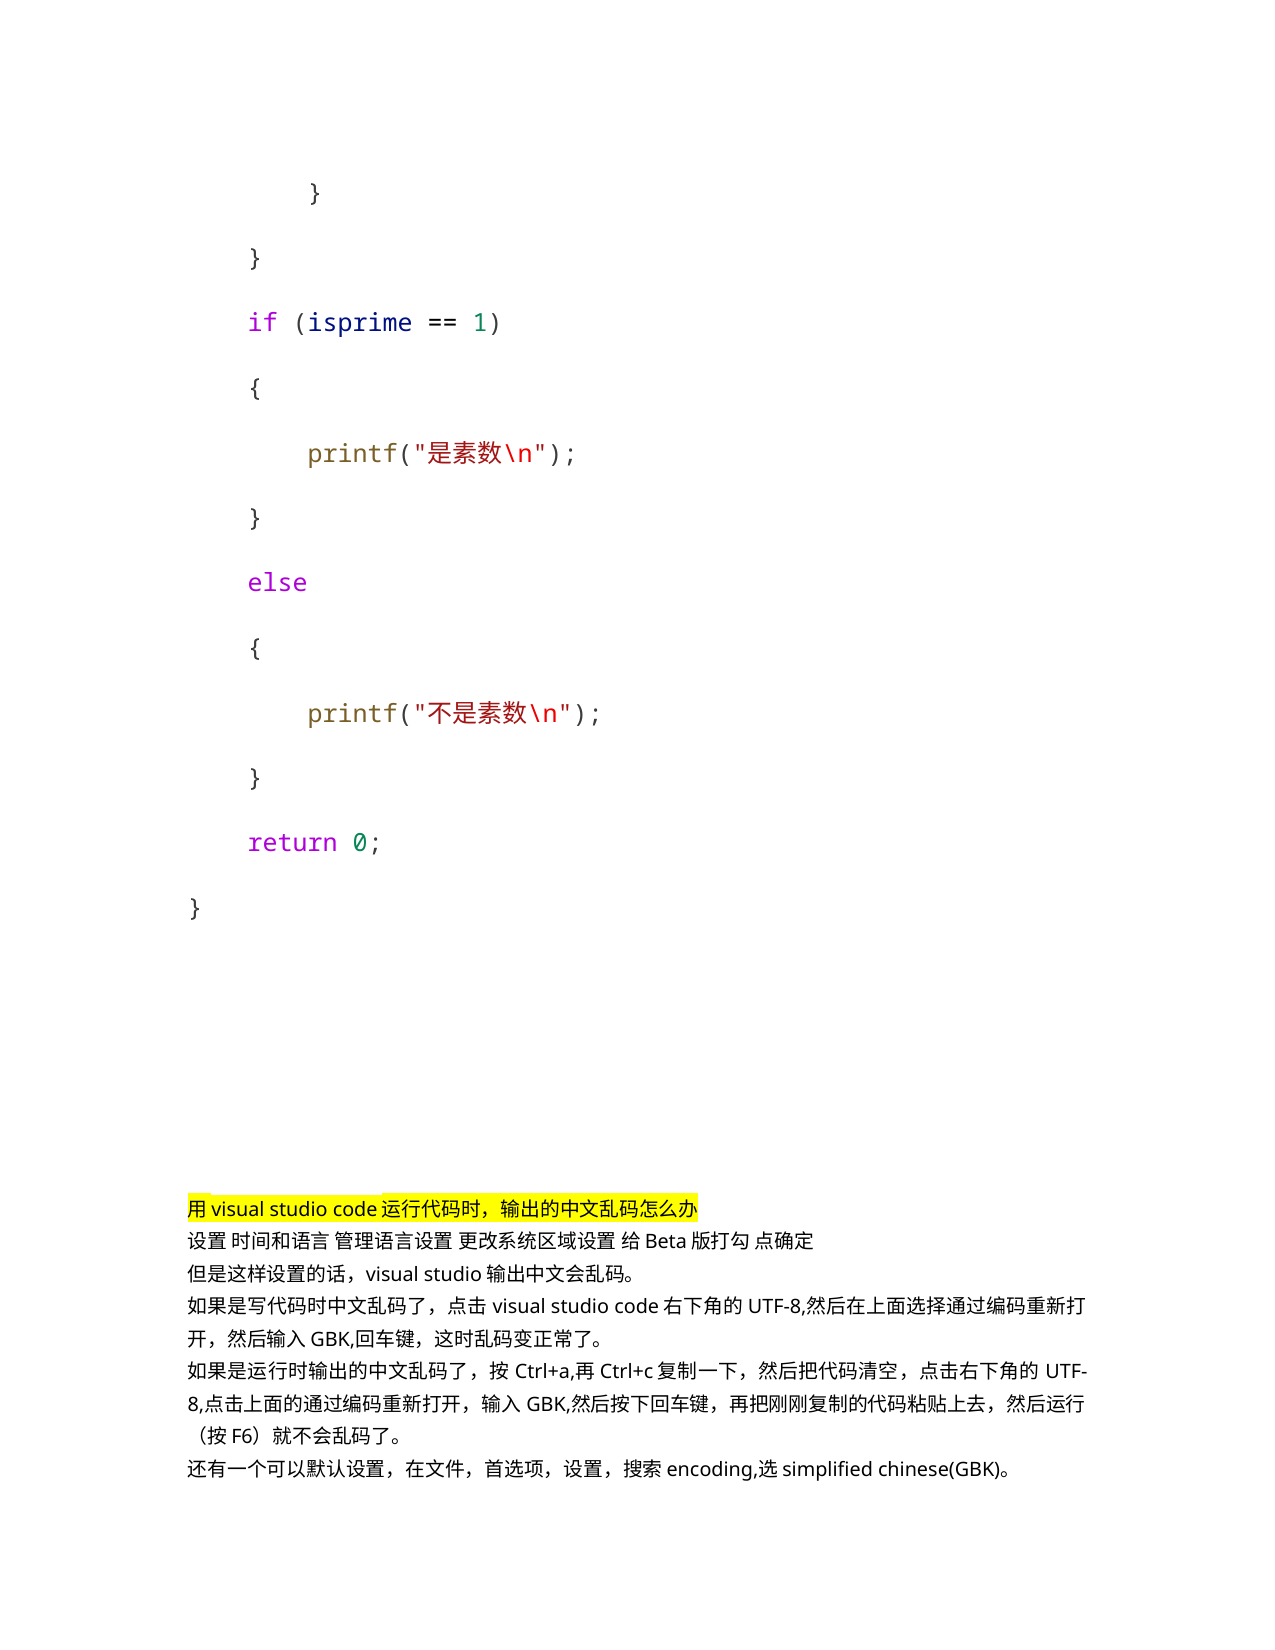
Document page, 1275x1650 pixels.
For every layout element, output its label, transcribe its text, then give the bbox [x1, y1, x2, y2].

text return 0; [187, 809, 1087, 874]
text { [187, 354, 1087, 419]
text } [187, 744, 1087, 809]
list 如果是写代码时中文乱码了，点击visual studio code右下角的UTF-8,然后在上面选择通过编码重新打开，然后输入GBK,回车键，这时乱码变正常了。 [187, 1289, 1087, 1354]
text printf("是素数\n"); [187, 419, 1087, 484]
text 设置 时间和语言 管理语言设置 更改系统区域设置 给Beta版打勾 点确定 [187, 1224, 1087, 1256]
text if (isprime == 1) [187, 289, 1087, 354]
text } [187, 224, 1087, 289]
text 用visual studio code运行代码时，输出的中文乱码怎么办 [187, 1191, 1087, 1224]
text printf("不是素数\n"); [187, 679, 1087, 744]
text } [187, 484, 1087, 549]
list 如果是运行时输出的中文乱码了，按Ctrl+a,再Ctrl+c复制一下，然后把代码清空，点击右下角的UTF-8,点击上面的通过编码重新打开，输入GBK,然后按下回车键，再把刚刚复制的代码粘贴上去，然后运行（按F6）就不会乱码了。 [187, 1354, 1087, 1451]
text } [187, 159, 1087, 224]
text { [187, 614, 1087, 679]
list 还有一个可以默认设置，在文件，首选项，设置，搜索encoding,选simplified chinese(GBK)。 [187, 1451, 1087, 1484]
text else [187, 549, 1087, 614]
text 但是这样设置的话，visual studio输出中文会乱码。 [187, 1256, 1087, 1289]
text } [187, 874, 1087, 939]
